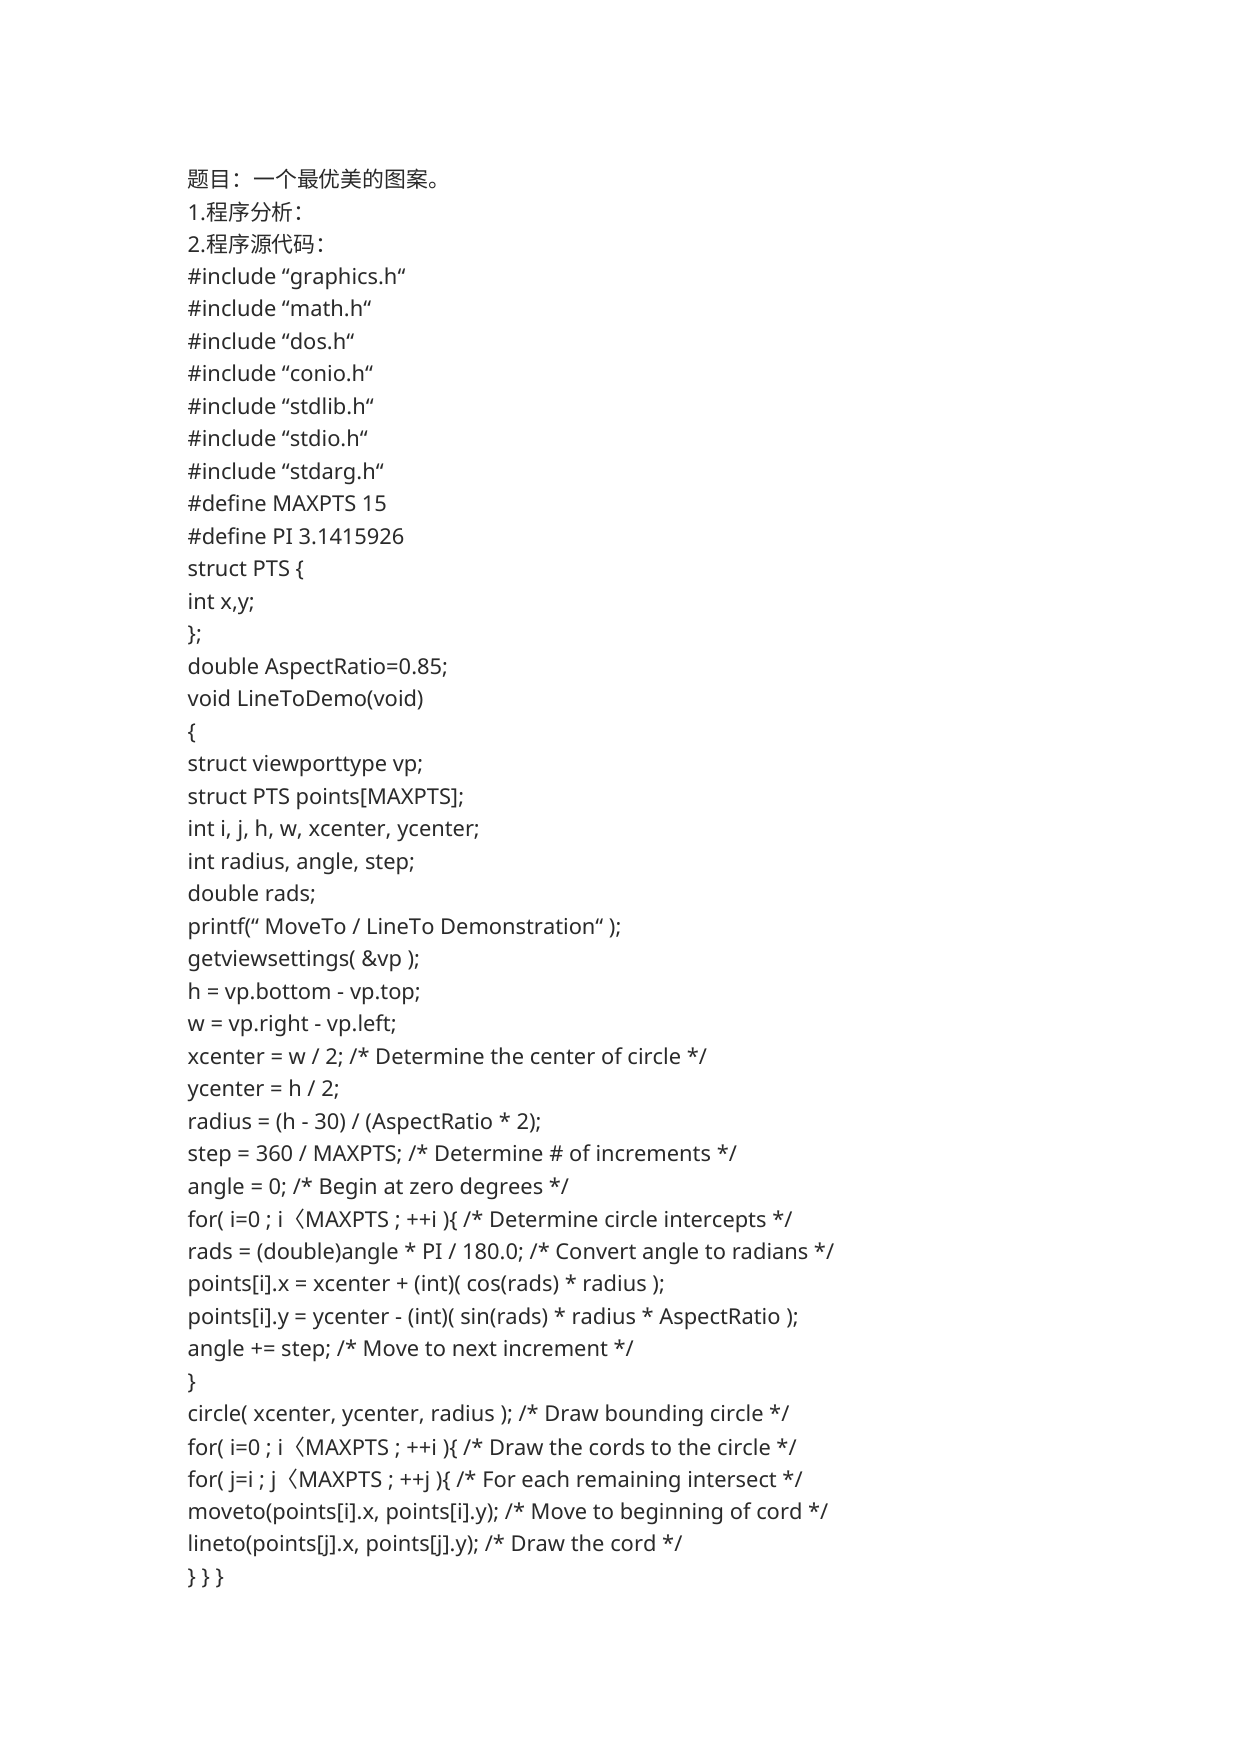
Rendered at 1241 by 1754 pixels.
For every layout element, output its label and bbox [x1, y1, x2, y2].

text [187, 162, 1053, 1592]
